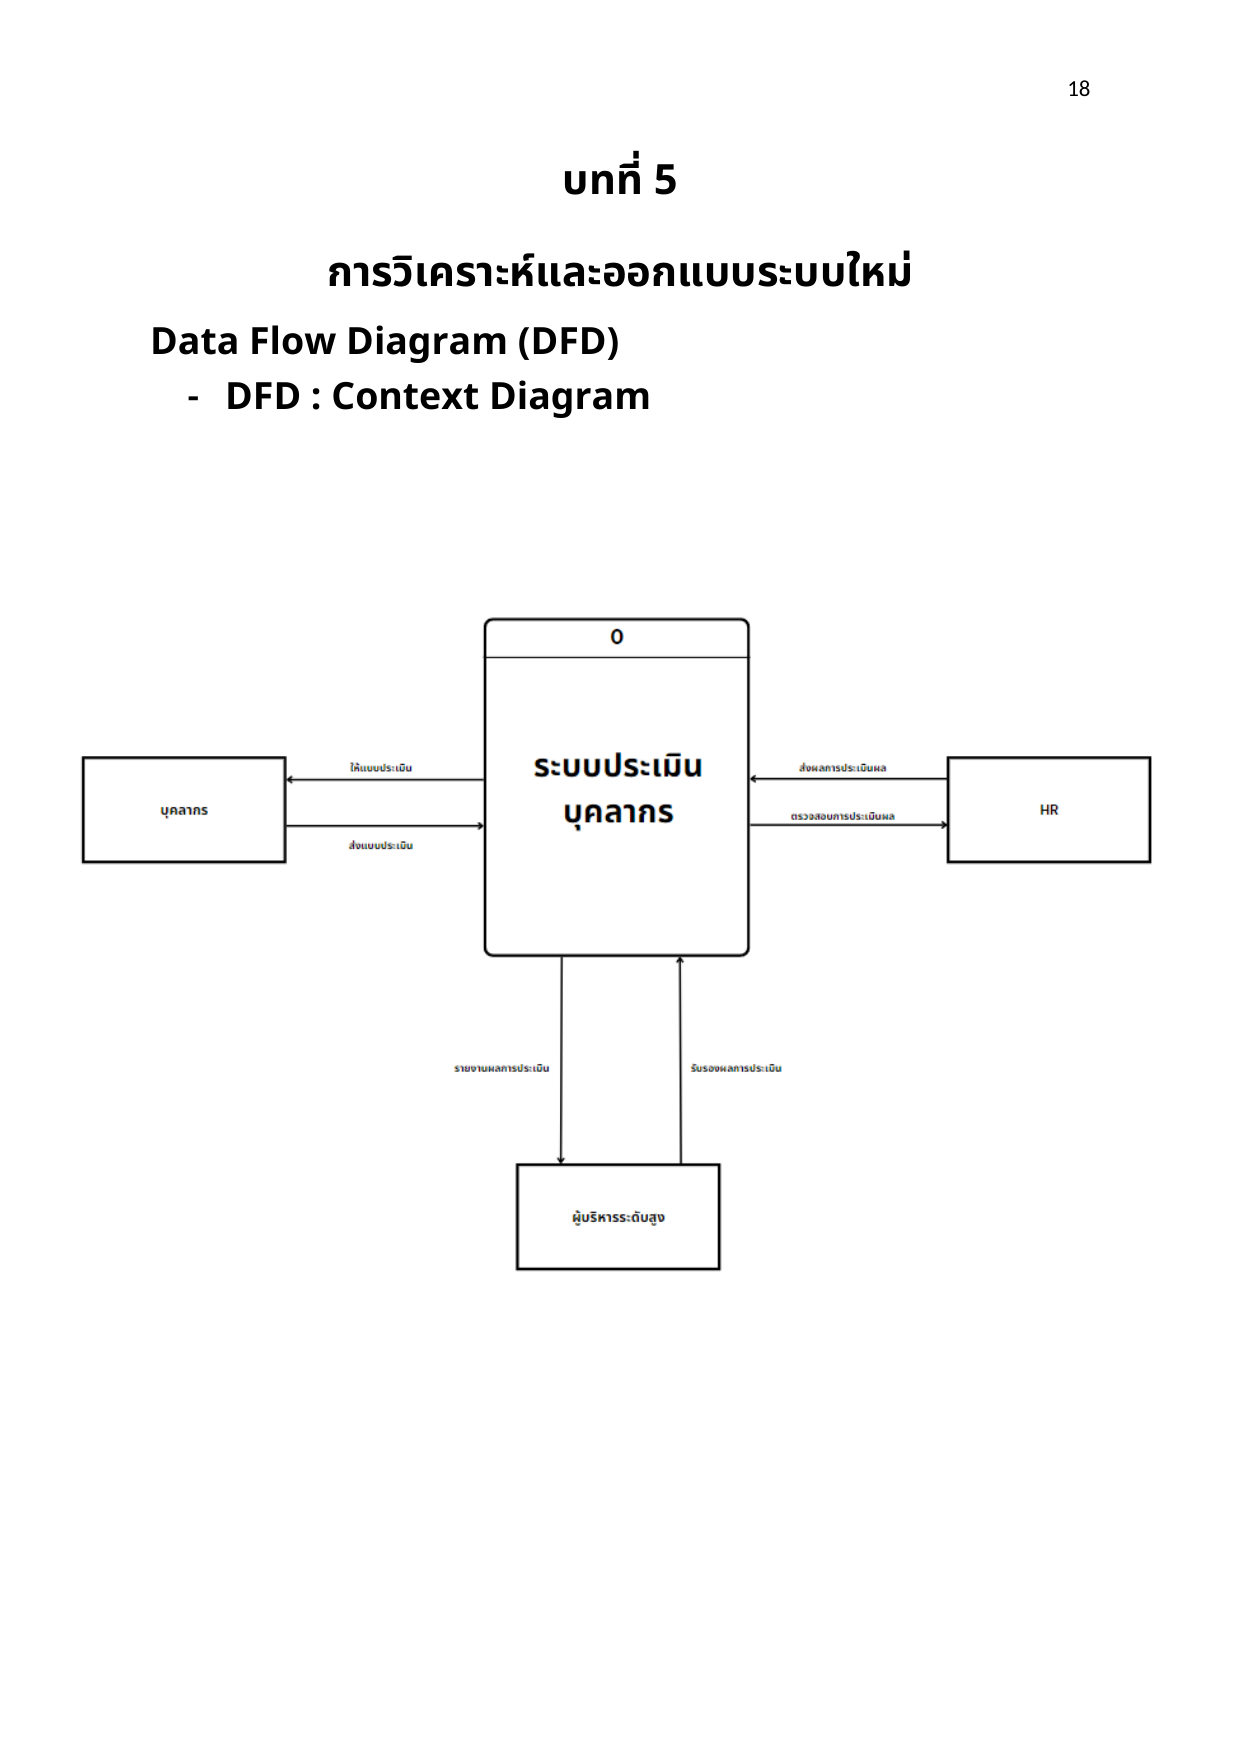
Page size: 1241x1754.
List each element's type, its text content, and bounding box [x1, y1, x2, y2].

subtitle การวิเคราะห์และออกแบบระบบใหม่ [150, 242, 1090, 305]
list DFD : Context Diagram [187, 370, 1090, 421]
picture [44, 372, 1196, 1432]
subtitle Data Flow Diagram (DFD) [150, 314, 1090, 366]
text บทที่ 5 [150, 150, 1090, 213]
